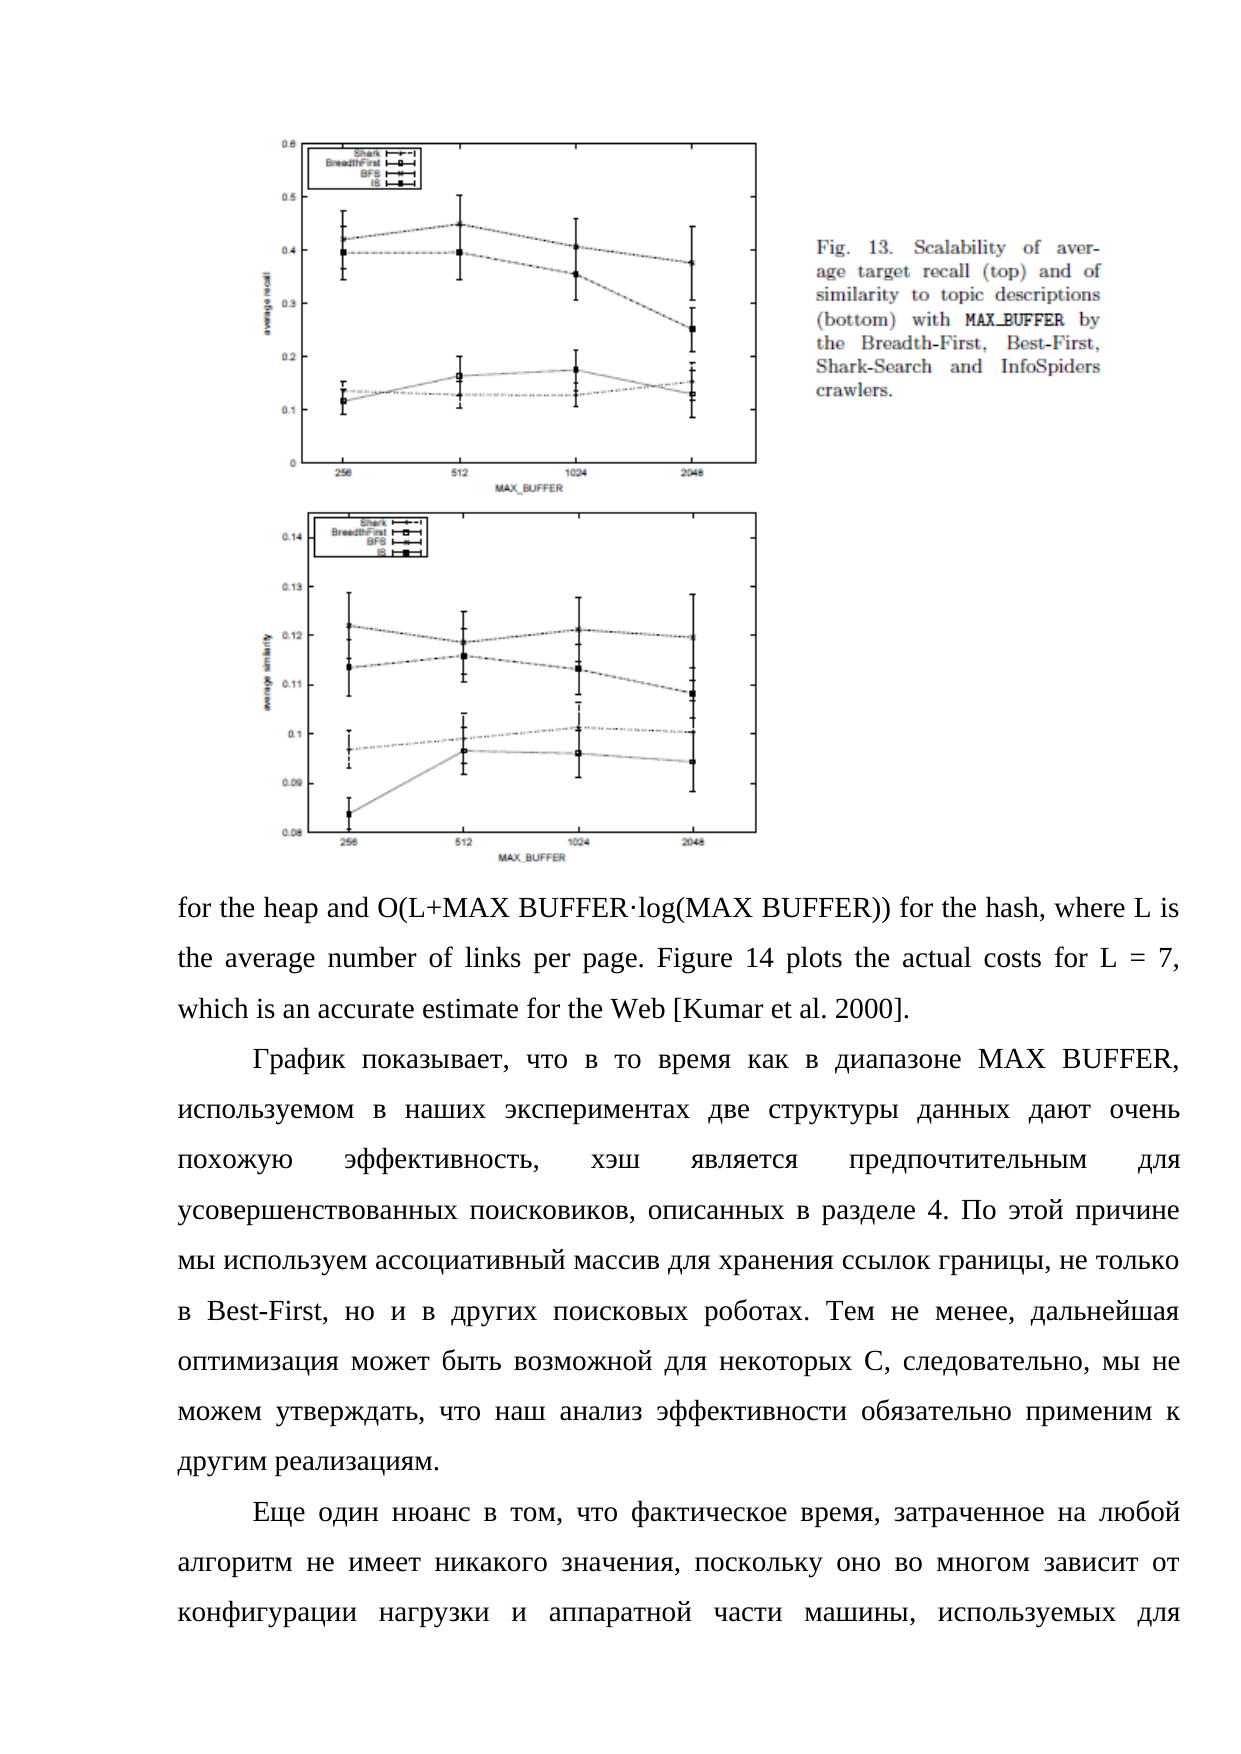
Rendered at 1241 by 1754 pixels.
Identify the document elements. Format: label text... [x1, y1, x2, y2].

picture [242, 118, 1117, 874]
text for the heap and O(L+MAX BUFFER·log(MAX BUFFER)) for the hash, where L is the average number of links per page. Figure 14 plots the actual costs for L = 7, which is an accurate estimate for the Web [Kumar et al. 2000]. [177, 890, 1181, 1024]
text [177, 1494, 1181, 1628]
text График показывает, что в то время как в диапазоне MAX BUFFER, используемом в наших экспериментах две структуры данных дают очень похожую эффективность, хэш является предпочтительным для усовершенствованных поисковиков, описанных в разделе 4. По этой причине мы используем ассоциативный массив для хранения ссылок границы, не только в Best-First, но и в других поисковых роботах. Тем не менее, дальнейшая оптимизация может быть возможной для некоторых С, следовательно, мы не можем утверждать, что наш анализ эффективности обязательно применим к другим реализациям. [177, 1041, 1181, 1477]
